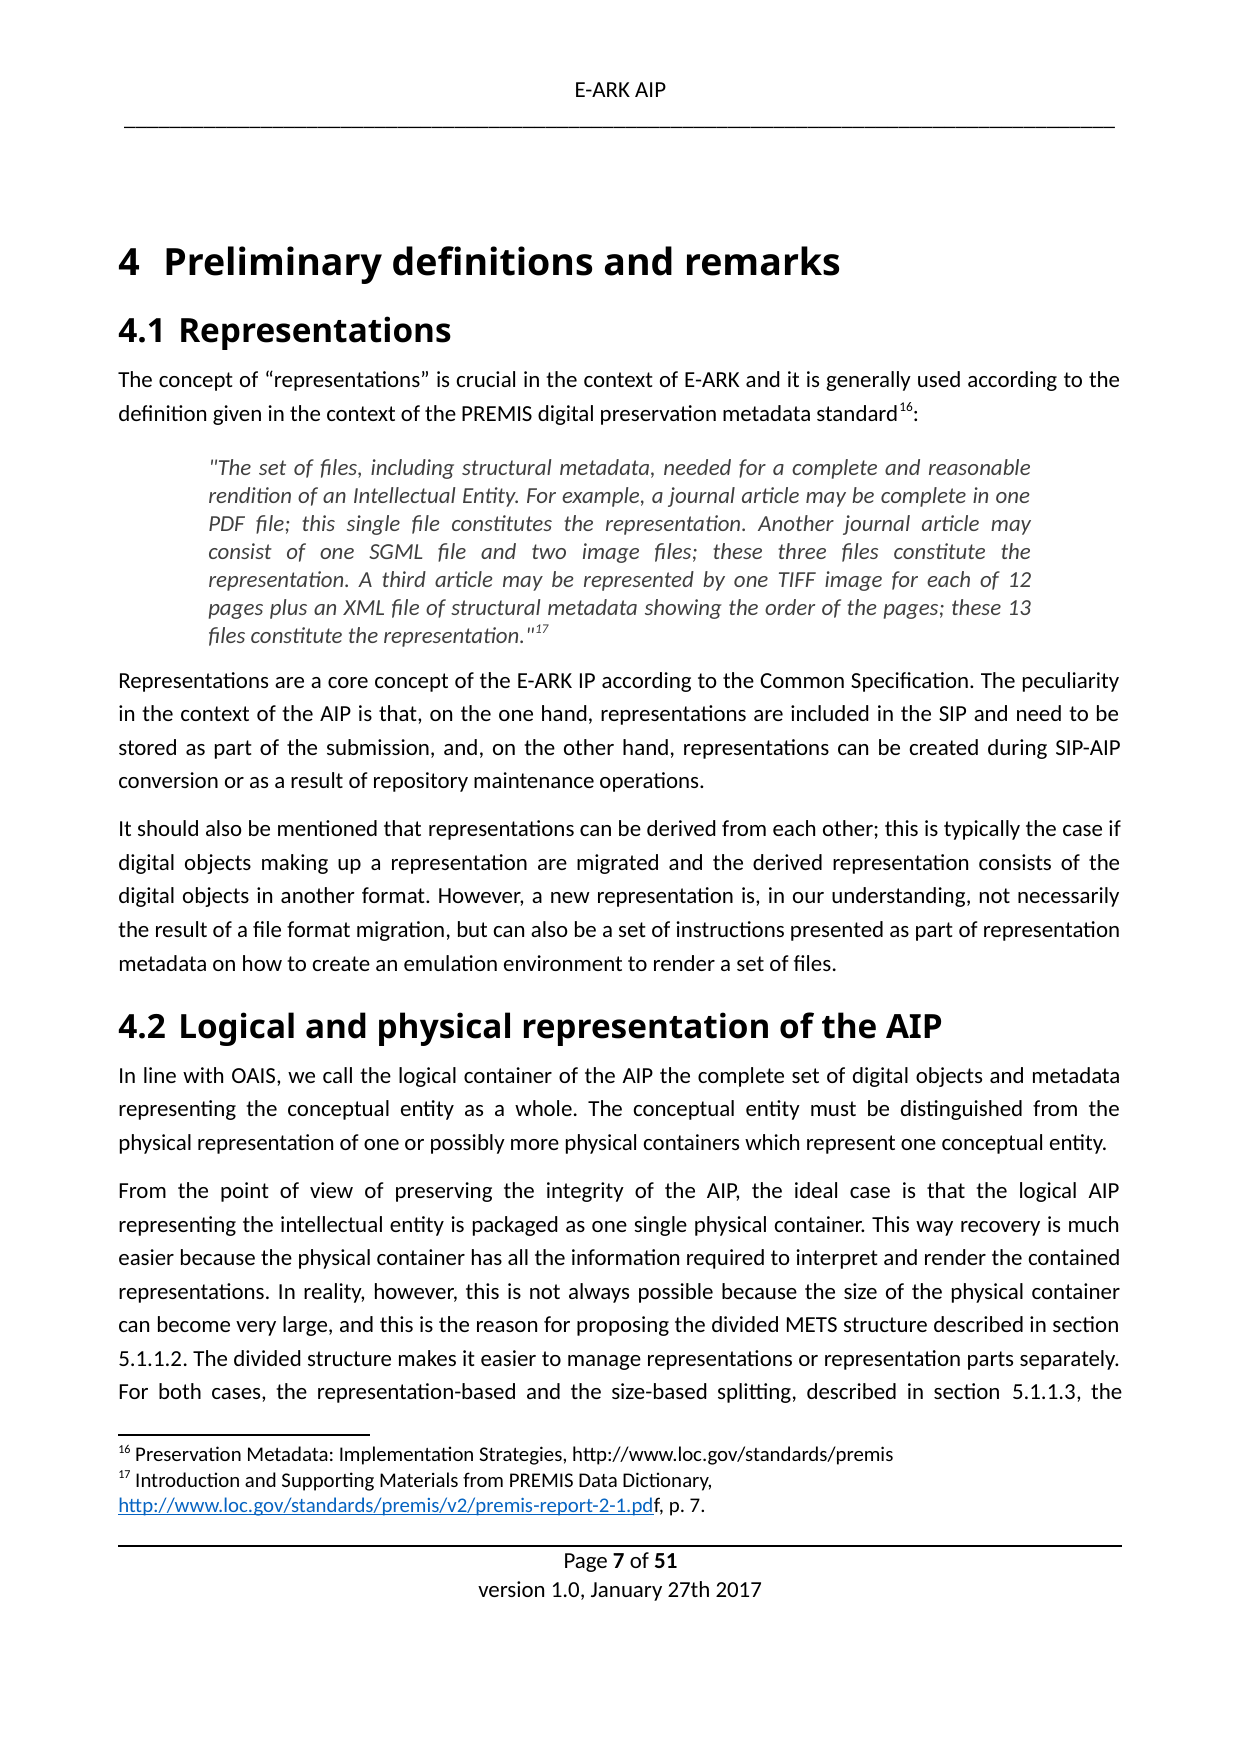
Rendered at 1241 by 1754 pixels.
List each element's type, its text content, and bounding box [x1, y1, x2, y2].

text "The set of files, including structural metadata, needed for a complete and reasonable rendition of an Intellectual Entity. For example, a journal article may be complete in one PDF file; this single file constitutes the representation. Another journal article may consist of one SGML file and two image files; these three files constitute the representation. A third article may be represented by one TIFF image for each of 12 pages plus an XML file of structural metadata showing the order of the pages; these 13 files constitute the representation." [208, 453, 1032, 649]
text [118, 1176, 1122, 1406]
text The concept of “representations” is crucial in the context of E-ARK and it is generally used according to the definition given in the context of the PREMIS digital preservation metadata standard: [118, 365, 1122, 427]
subtitle Representations [118, 307, 1122, 353]
subtitle Preliminary definitions and remarks [118, 235, 1122, 286]
text Representations are a core concept of the E-ARK IP according to the Common Specification. The peculiarity in the context of the AIP is that, on the one hand, representations are included in the SIP and need to be stored as part of the submission, and, on the other hand, representations can be created during SIP-AIP conversion or as a result of repository maintenance operations. [118, 666, 1122, 794]
text In line with OAIS, we call the logical container of the AIP the complete set of digital objects and metadata representing the conceptual entity as a whole. The conceptual entity must be distinguished from the physical representation of one or possibly more physical containers which represent one conceptual entity. [118, 1061, 1122, 1156]
subtitle Logical and physical representation of the AIP [118, 1003, 1122, 1048]
text It should also be mentioned that representations can be derived from each other; this is typically the case if digital objects making up a representation are migrated and the derived representation consists of the digital objects in another format. However, a new representation is, in our understanding, not necessarily the result of a file format migration, but can also be a set of instructions presented as part of representation metadata on how to create an emulation environment to render a set of files. [118, 814, 1122, 977]
